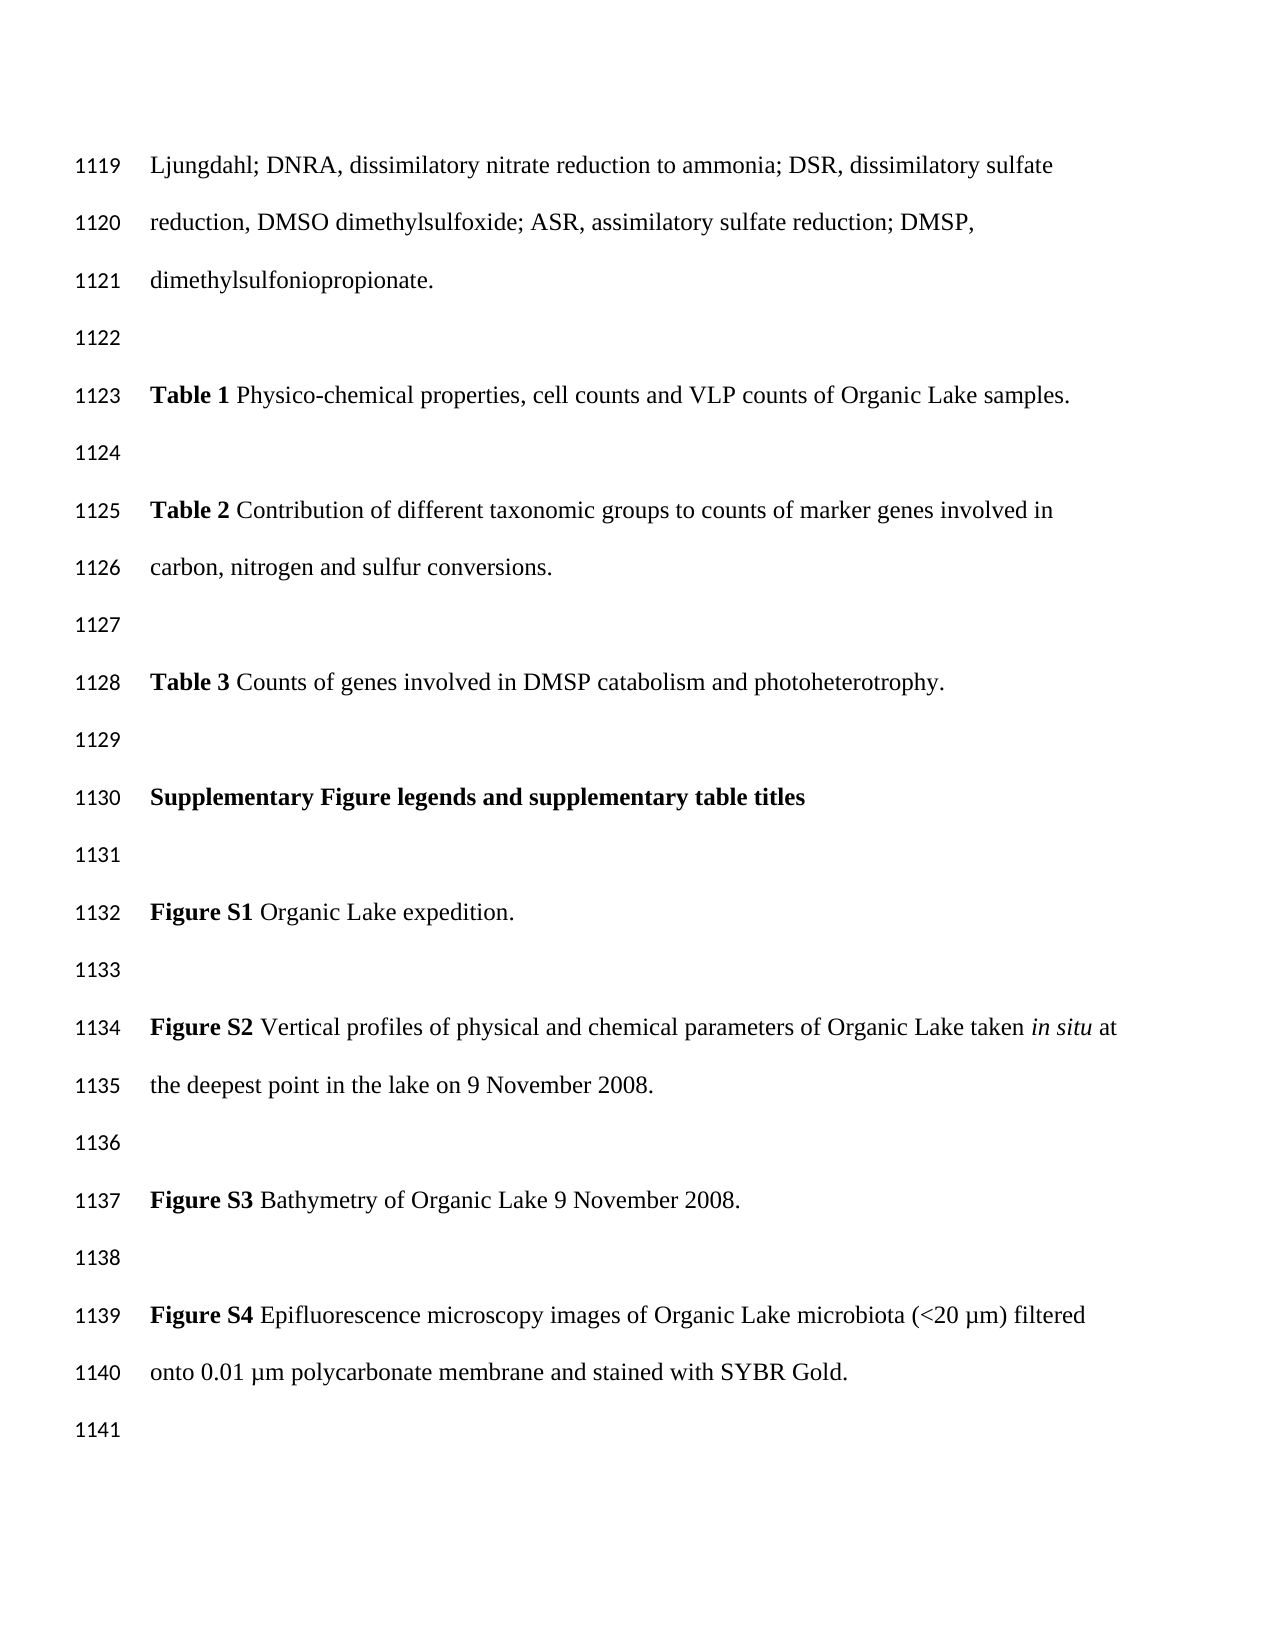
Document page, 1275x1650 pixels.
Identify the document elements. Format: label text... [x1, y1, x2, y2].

text Figure S4 Epifluorescence microscopy images of Organic Lake microbiota (<20 µm) filtered onto 0.01 µm polycarbonate membrane and stained with SYBR Gold. [150, 1300, 1125, 1386]
text Table 2 Contribution of different taxonomic groups to counts of marker genes involved in carbon, nitrogen and sulfur conversions. [150, 495, 1125, 581]
text Figure S1 Organic Lake expedition. [150, 897, 1125, 926]
text Table 1 Physico-chemical properties, cell counts and VLP counts of Organic Lake samples. [150, 380, 1125, 409]
text Figure S3 Bathymetry of Organic Lake 9 November 2008. [150, 1185, 1125, 1214]
text Supplementary Figure legends and supplementary table titles [150, 782, 1125, 811]
text Table 3 Counts of genes involved in DMSP catabolism and photoheterotrophy. [150, 667, 1125, 696]
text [150, 150, 1125, 294]
text Figure S2 Vertical profiles of physical and chemical parameters of Organic Lake taken in situ at the deepest point in the lake on 9 November 2008. [150, 1012, 1125, 1099]
